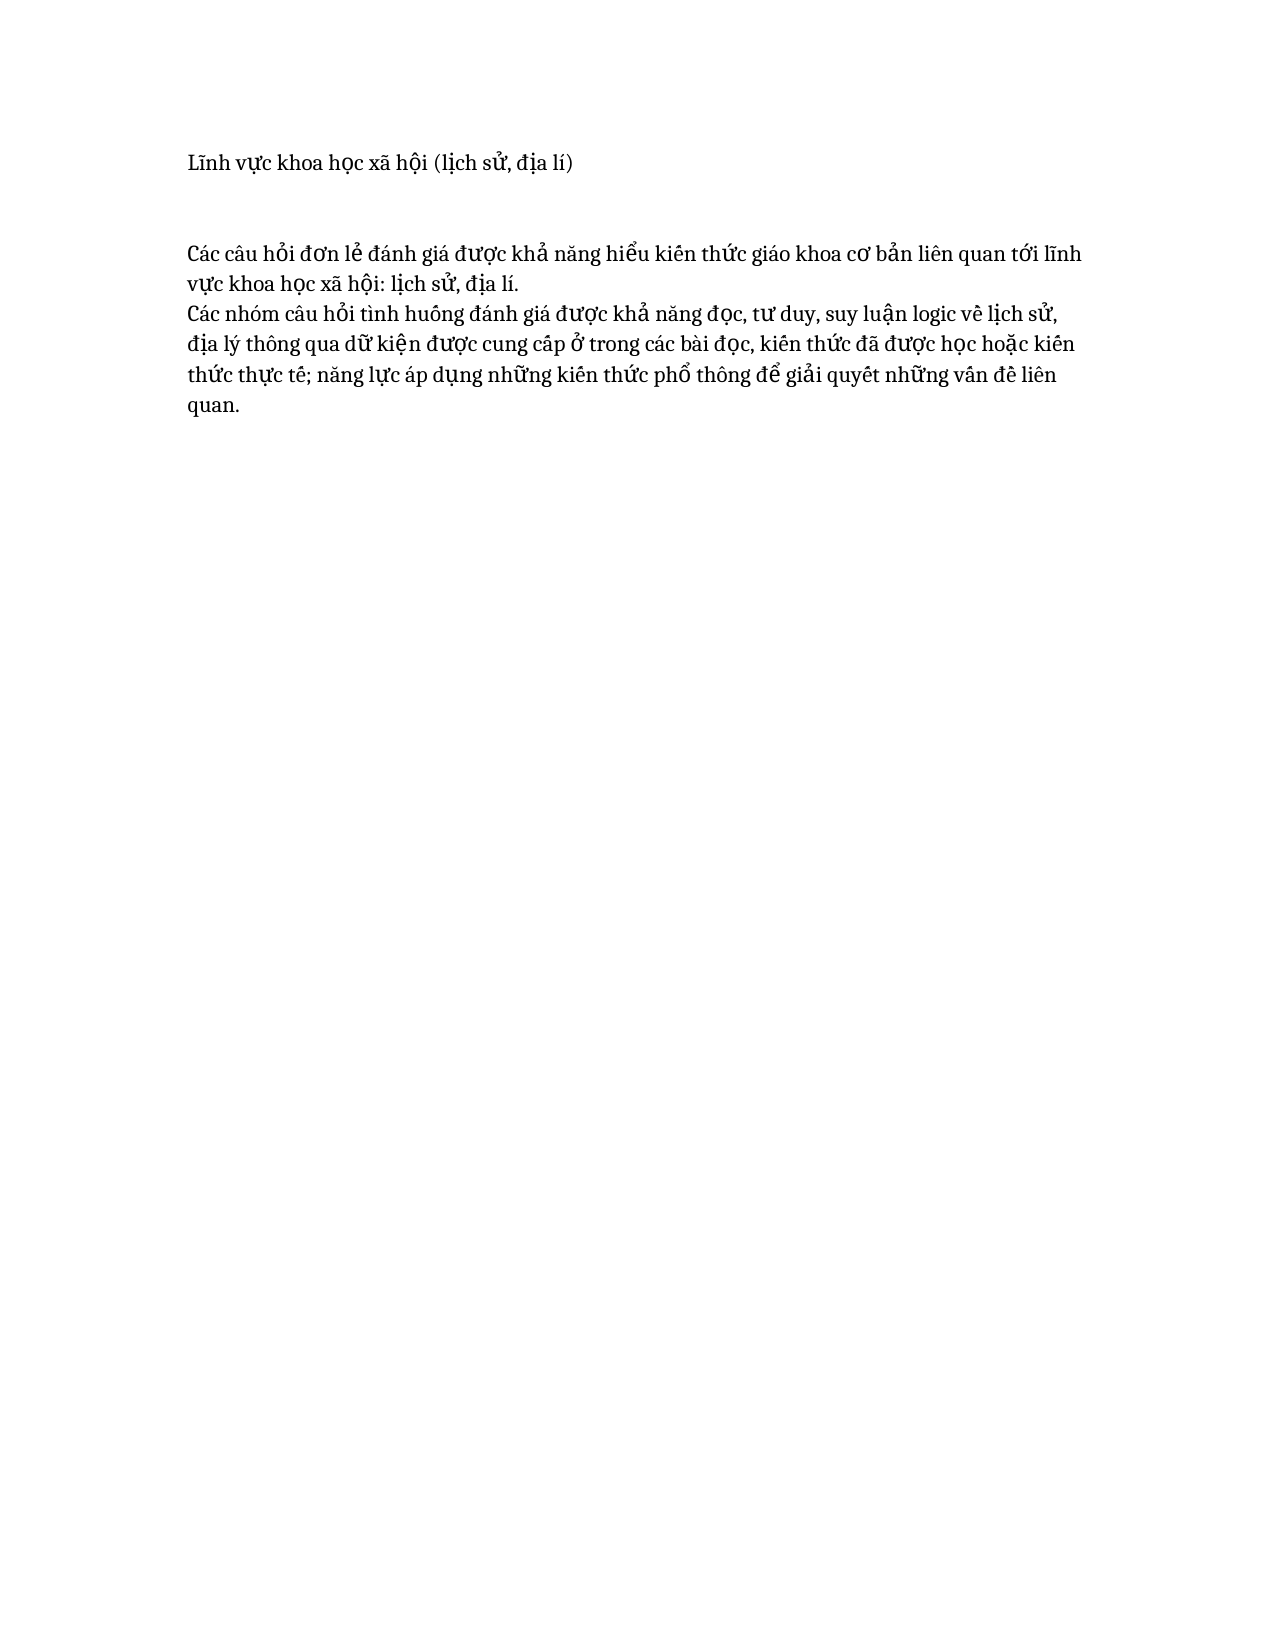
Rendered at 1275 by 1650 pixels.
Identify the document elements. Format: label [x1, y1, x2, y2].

text [187, 150, 1087, 569]
